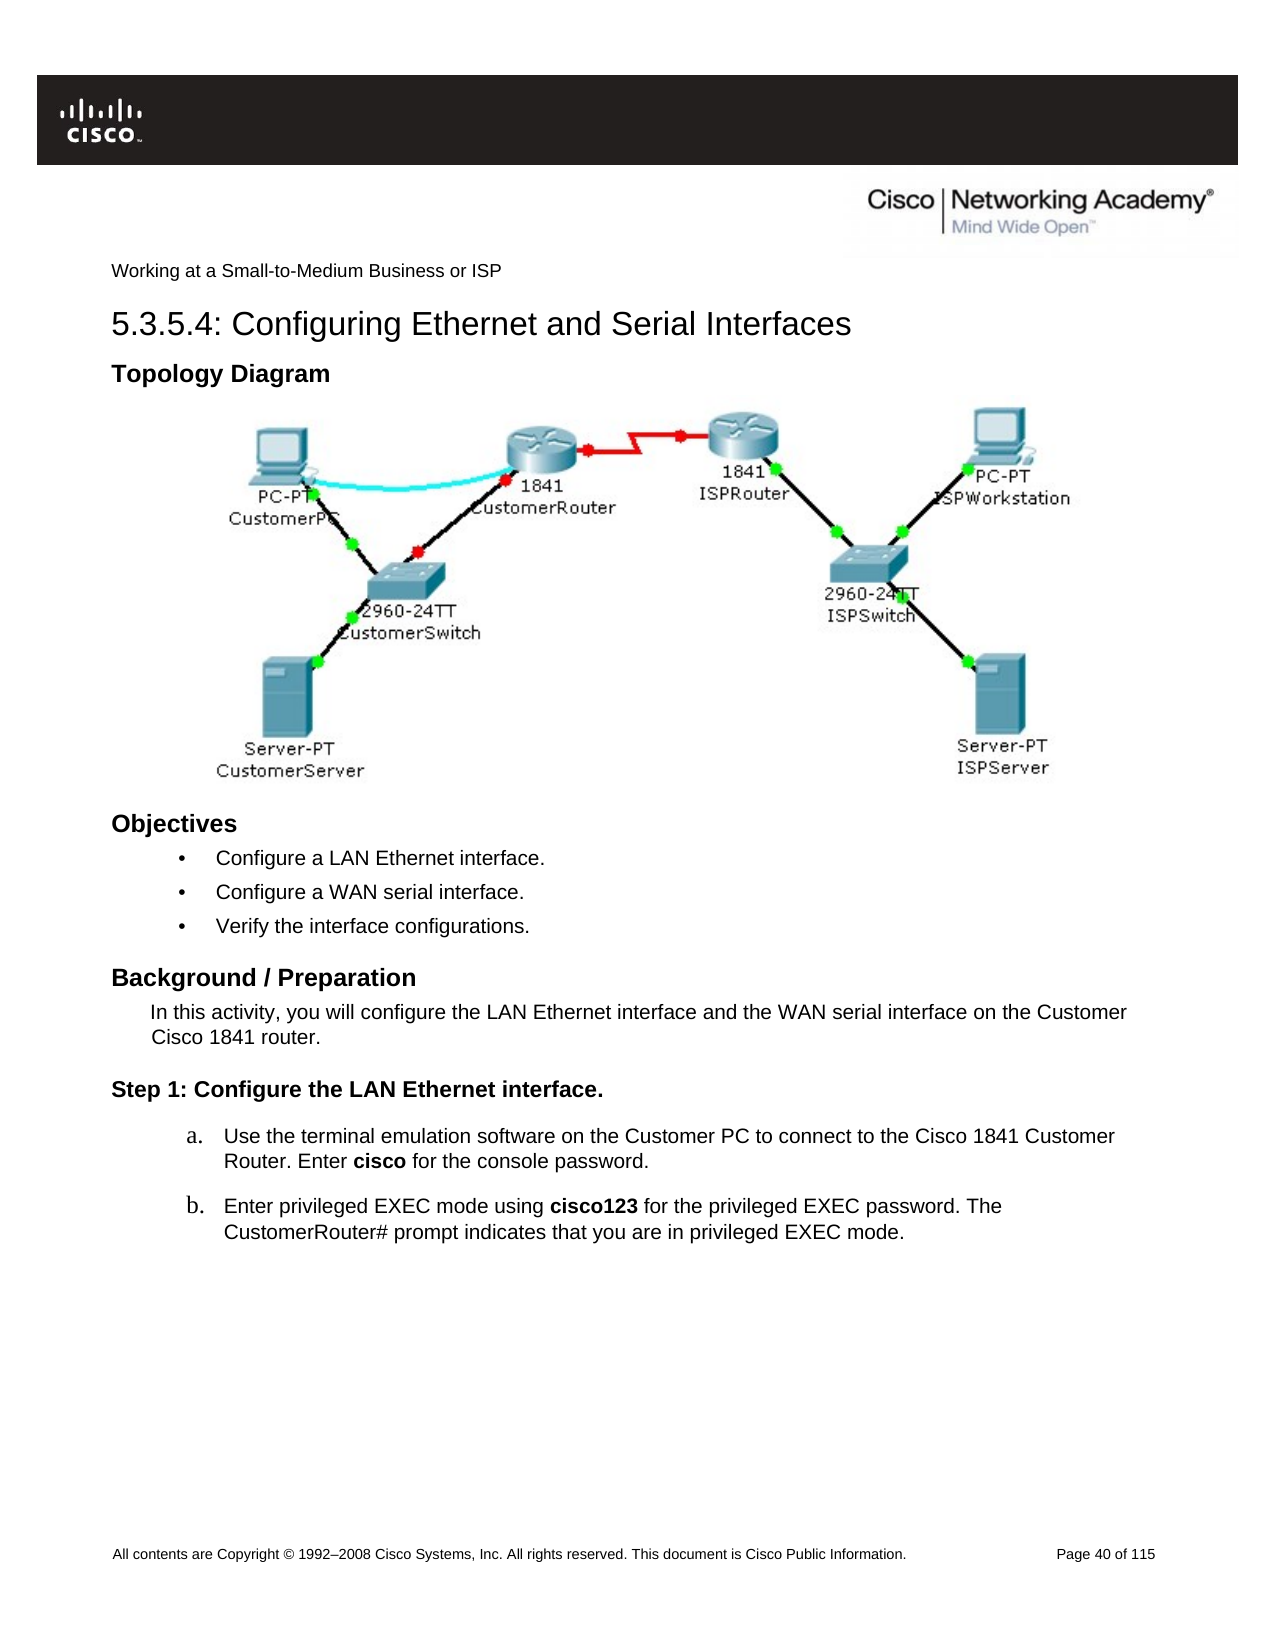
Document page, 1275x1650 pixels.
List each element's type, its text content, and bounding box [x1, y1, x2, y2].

subtitle Objectives [111, 809, 1159, 837]
text 5.3.5.4: Configuring Ethernet and Serial Interfaces [111, 303, 1159, 342]
list Verify the interface configurations. [178, 914, 1158, 938]
text Working at a Small-to-Medium Business or ISP [111, 101, 1159, 281]
subtitle Topology Diagram [111, 359, 1159, 387]
list Configure a WAN serial interface. [178, 880, 1158, 904]
picture [37, 75, 1239, 258]
list Enter privileged EXEC mode using cisco123 for the privileged EXEC password. The CustomerRouter# prompt indicates that you are in privileged EXEC mode. [186, 1191, 1158, 1244]
subtitle Background / Preparation [111, 963, 1159, 992]
text In this activity, you will configure the LAN Ethernet interface and the WAN serial interface on the Customer Cisco 1841 router. [150, 1000, 1158, 1049]
list Configure a LAN Ethernet interface. [178, 846, 1158, 870]
text Step 1: Configure the LAN Ethernet interface. [111, 1076, 1159, 1102]
picture [205, 395, 1082, 785]
list Use the terminal emulation software on the Customer PC to connect to the Cisco 1841 Customer Router. Enter cisco for the console password. [186, 1120, 1158, 1173]
